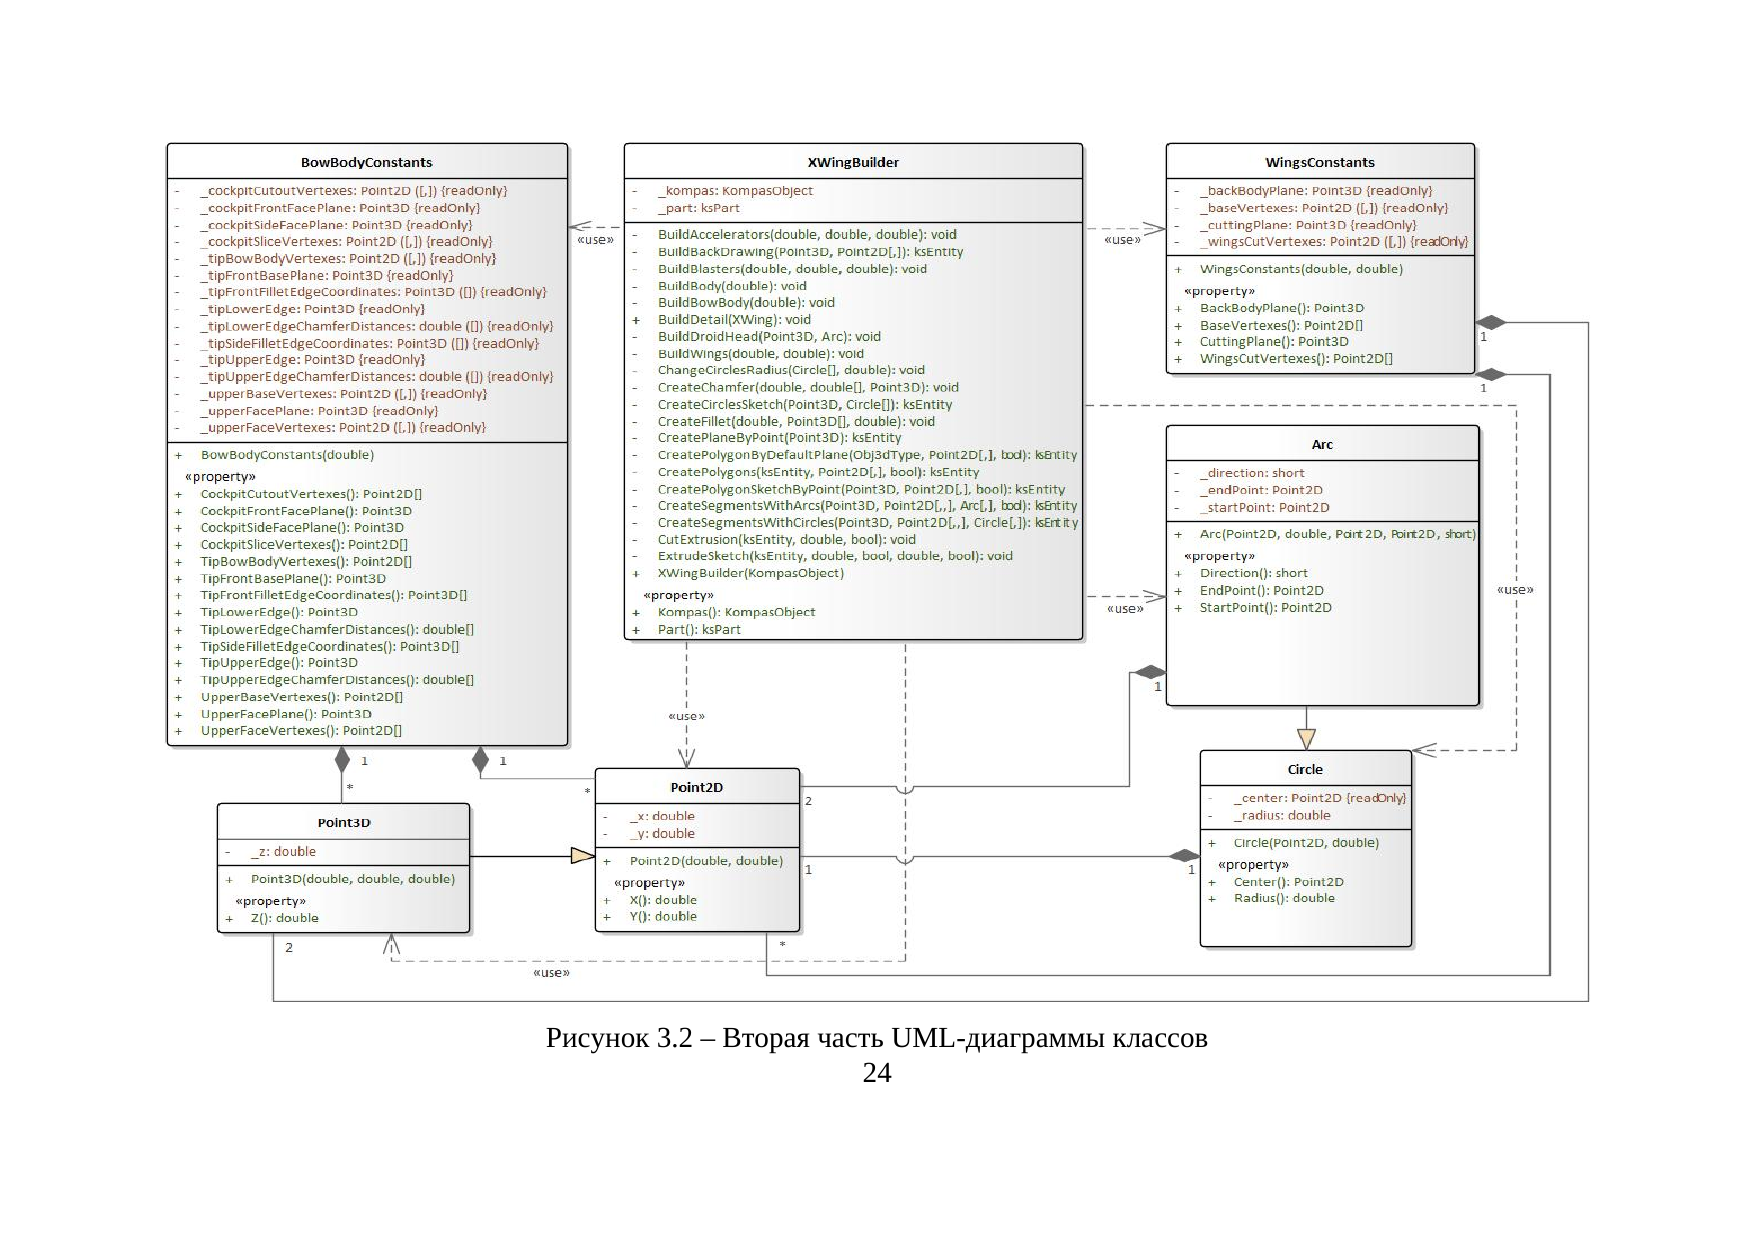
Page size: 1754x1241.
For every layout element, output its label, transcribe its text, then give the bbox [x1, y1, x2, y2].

picture [163, 142, 1591, 1002]
text Рисунок 3.2 – Вторая часть UML-диаграммы классов [118, 1021, 1636, 1054]
